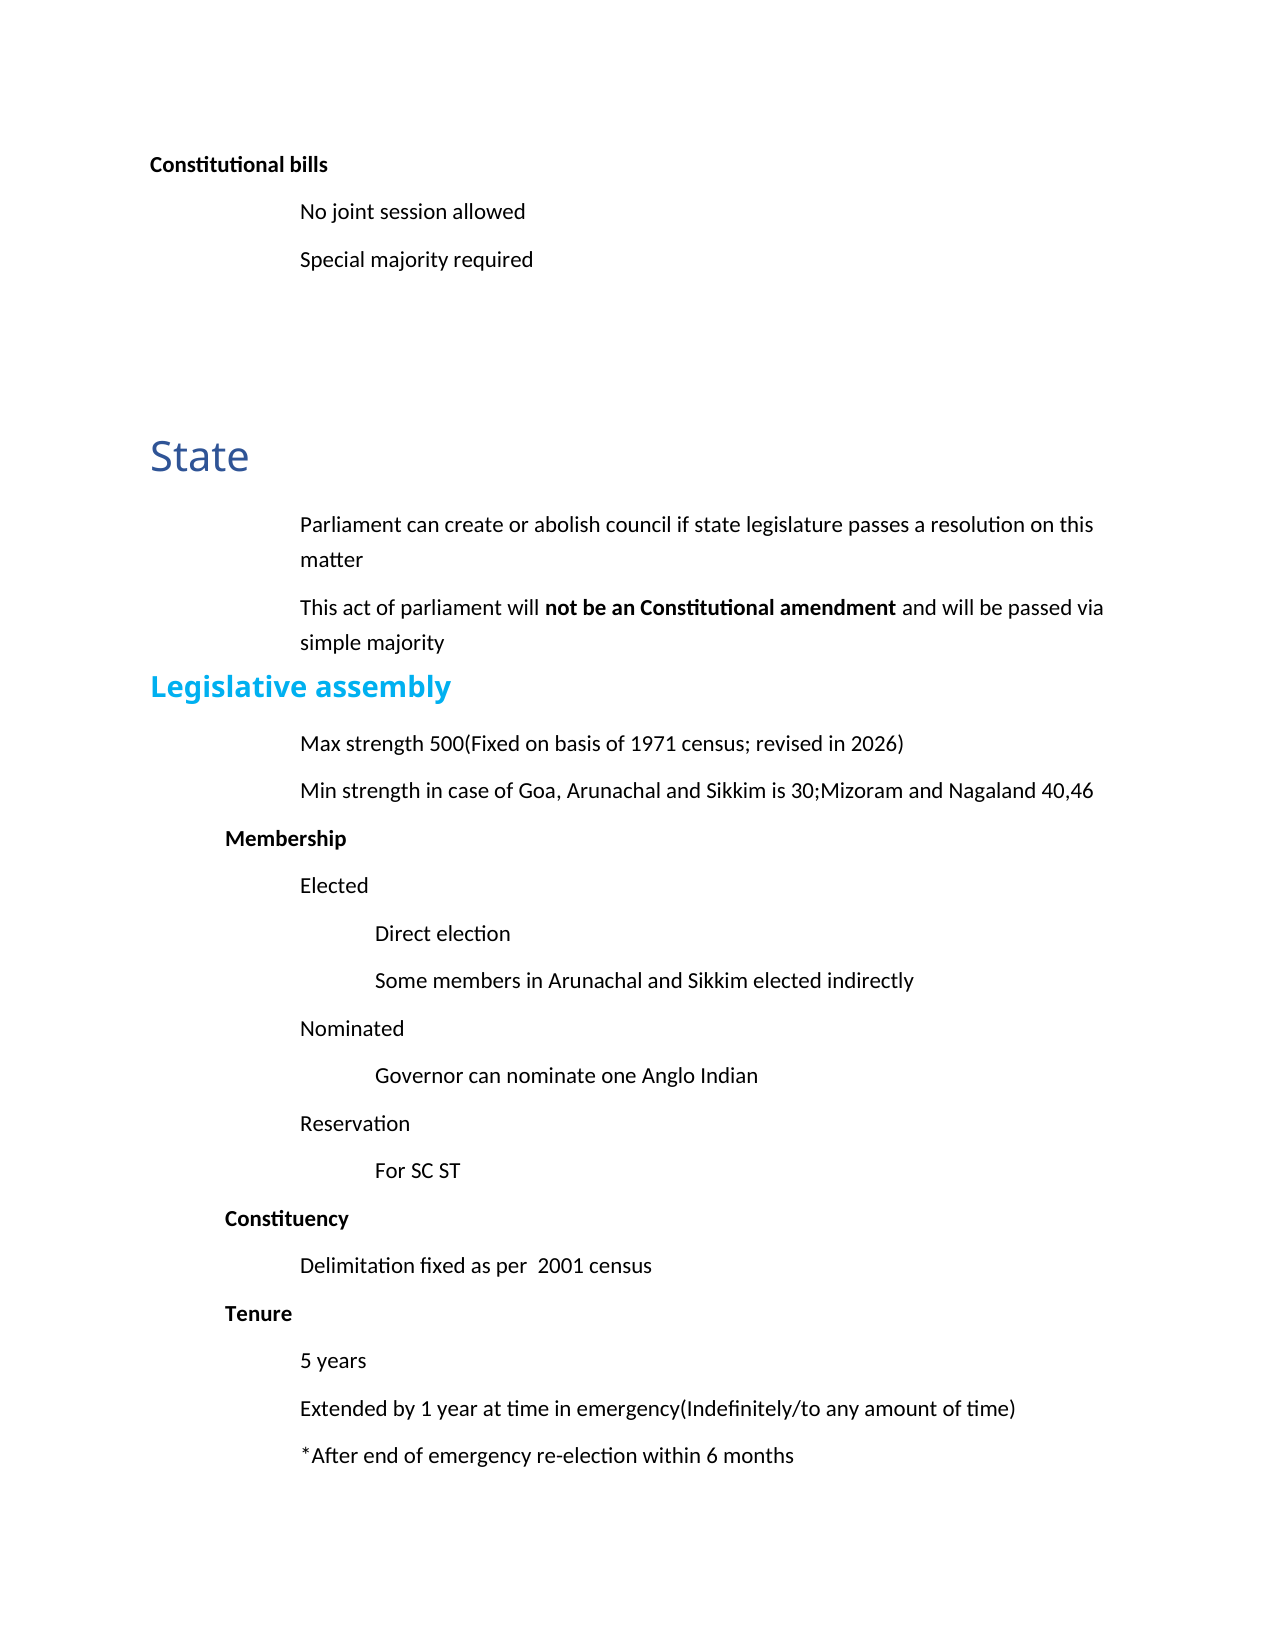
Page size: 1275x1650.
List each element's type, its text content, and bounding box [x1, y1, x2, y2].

subtitle State [150, 427, 1125, 483]
text Max strength 500(Fixed on basis of 1971 census; revised in 2026) [150, 729, 1125, 757]
text Governor can nominate one Anglo Indian [150, 1061, 1125, 1089]
subtitle Tenure [150, 1299, 1125, 1327]
text Reservation [150, 1109, 1125, 1137]
subtitle Constituency [150, 1204, 1125, 1232]
text Parliament can create or abolish council if state legislature passes a resolution on this matter [300, 510, 1125, 573]
subtitle Constitutional bills [150, 150, 1125, 178]
text Some members in Arunachal and Sikkim elected indirectly [300, 966, 1125, 994]
text No joint session allowed [150, 197, 1125, 226]
text Special majority required [150, 245, 1125, 273]
text *After end of emergency re-election within 6 months [150, 1441, 1125, 1469]
text For SC ST [150, 1156, 1125, 1184]
text This act of parliament will not be an Constitutional amendment and will be passed via simple majority [300, 593, 1125, 656]
subtitle Legislative assembly [150, 667, 1125, 706]
text Delimitation fixed as per 2001 census [150, 1251, 1125, 1279]
text Min strength in case of Goa, Arunachal and Sikkim is 30;Mizoram and Nagaland 40,46 [150, 776, 1125, 804]
text 5 years [150, 1346, 1125, 1374]
text Elected [225, 871, 1125, 899]
subtitle Membership [150, 824, 1125, 852]
text Nominated [150, 1014, 1125, 1042]
text Direct election [225, 919, 1125, 947]
text Extended by 1 year at time in emergency(Indefinitely/to any amount of time) [150, 1394, 1125, 1422]
